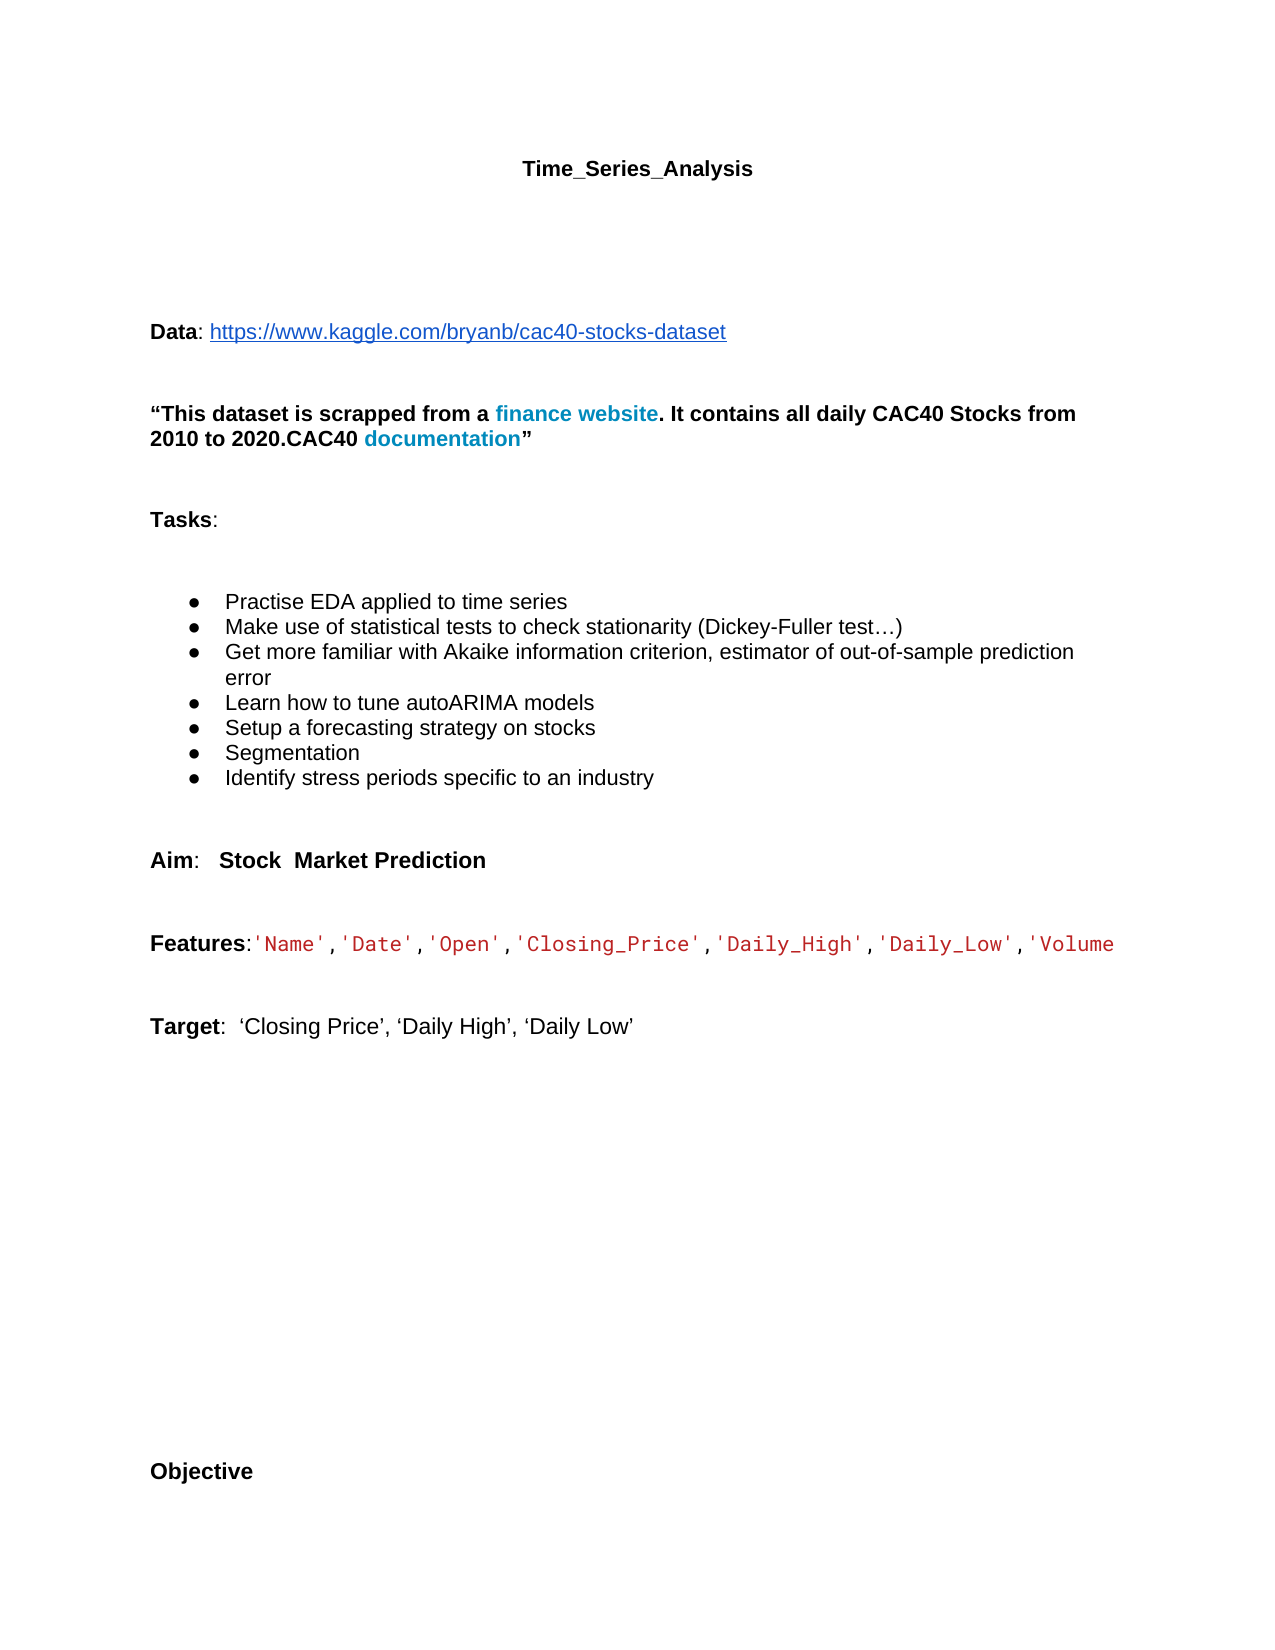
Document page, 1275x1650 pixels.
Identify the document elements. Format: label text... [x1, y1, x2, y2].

list Practise EDA applied to time series [187, 589, 1125, 614]
list Identify stress periods specific to an industry [187, 765, 1125, 790]
text Target: ‘Closing Price’, ‘Daily High’, ‘Daily Low’ [150, 1013, 1125, 1039]
text “This dataset is scrapped from a finance website. It contains all daily CAC40 Stocks from 2010 to 2020.CAC40 documentation” [150, 401, 1125, 451]
text Aim: Stock Market Prediction [150, 847, 1125, 873]
list Make use of statistical tests to check stationarity (Dickey-Fuller test…) [187, 614, 1125, 639]
list Get more familiar with Akaike information criterion, estimator of out-of-sample prediction error [187, 639, 1125, 689]
text Objective [150, 1458, 1125, 1484]
text Data: https://www.kaggle.com/bryanb/cac40-stocks-dataset [150, 319, 1125, 344]
list Segmentation [187, 740, 1125, 765]
list Learn how to tune autoARIMA models [187, 689, 1125, 715]
list Setup a forecasting strategy on stocks [187, 715, 1125, 740]
text Tasks: [150, 507, 1125, 532]
text Features:'Name','Date','Open','Closing_Price','Daily_High','Daily_Low','Volume [150, 929, 1125, 957]
text Time_Series_Analysis [150, 156, 1125, 181]
